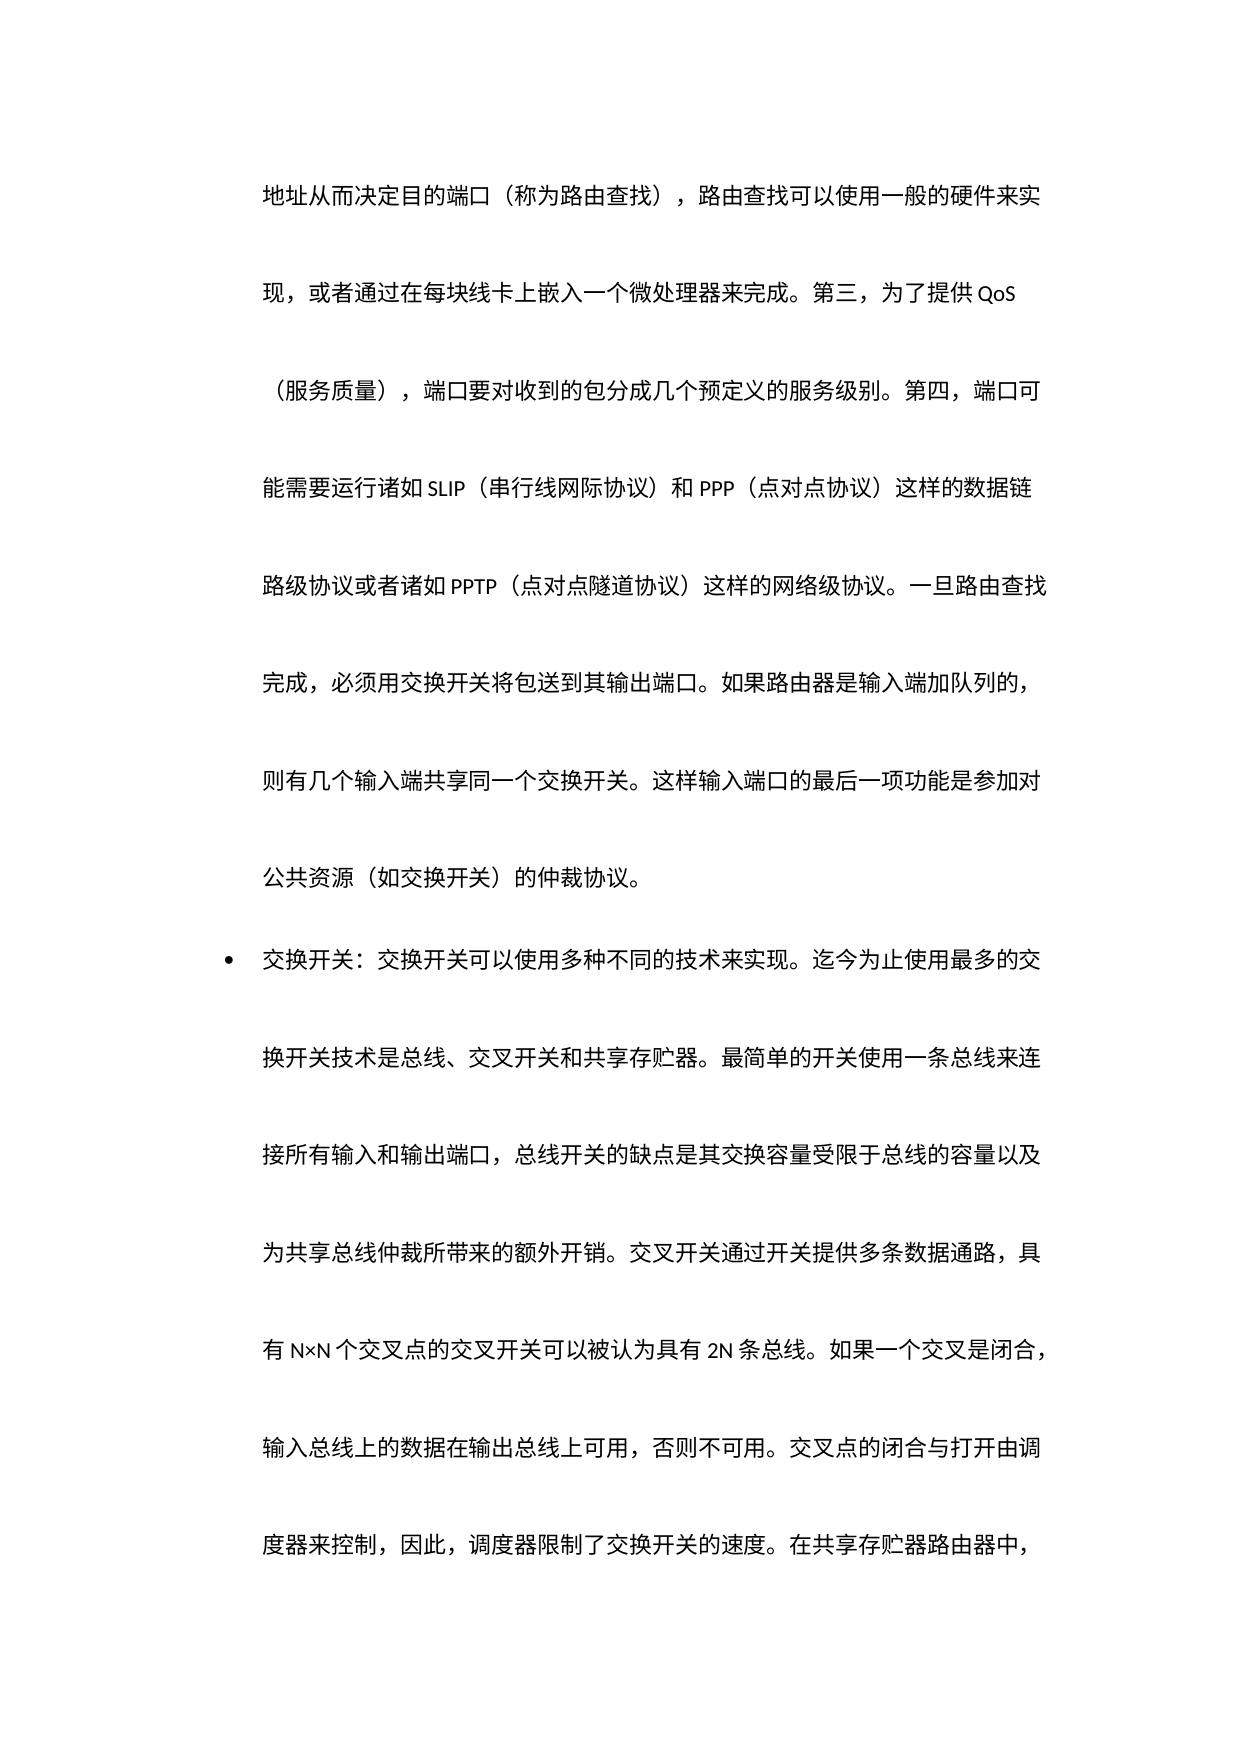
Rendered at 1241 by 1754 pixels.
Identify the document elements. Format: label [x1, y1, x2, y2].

list [225, 926, 1053, 1576]
list [225, 162, 1053, 909]
